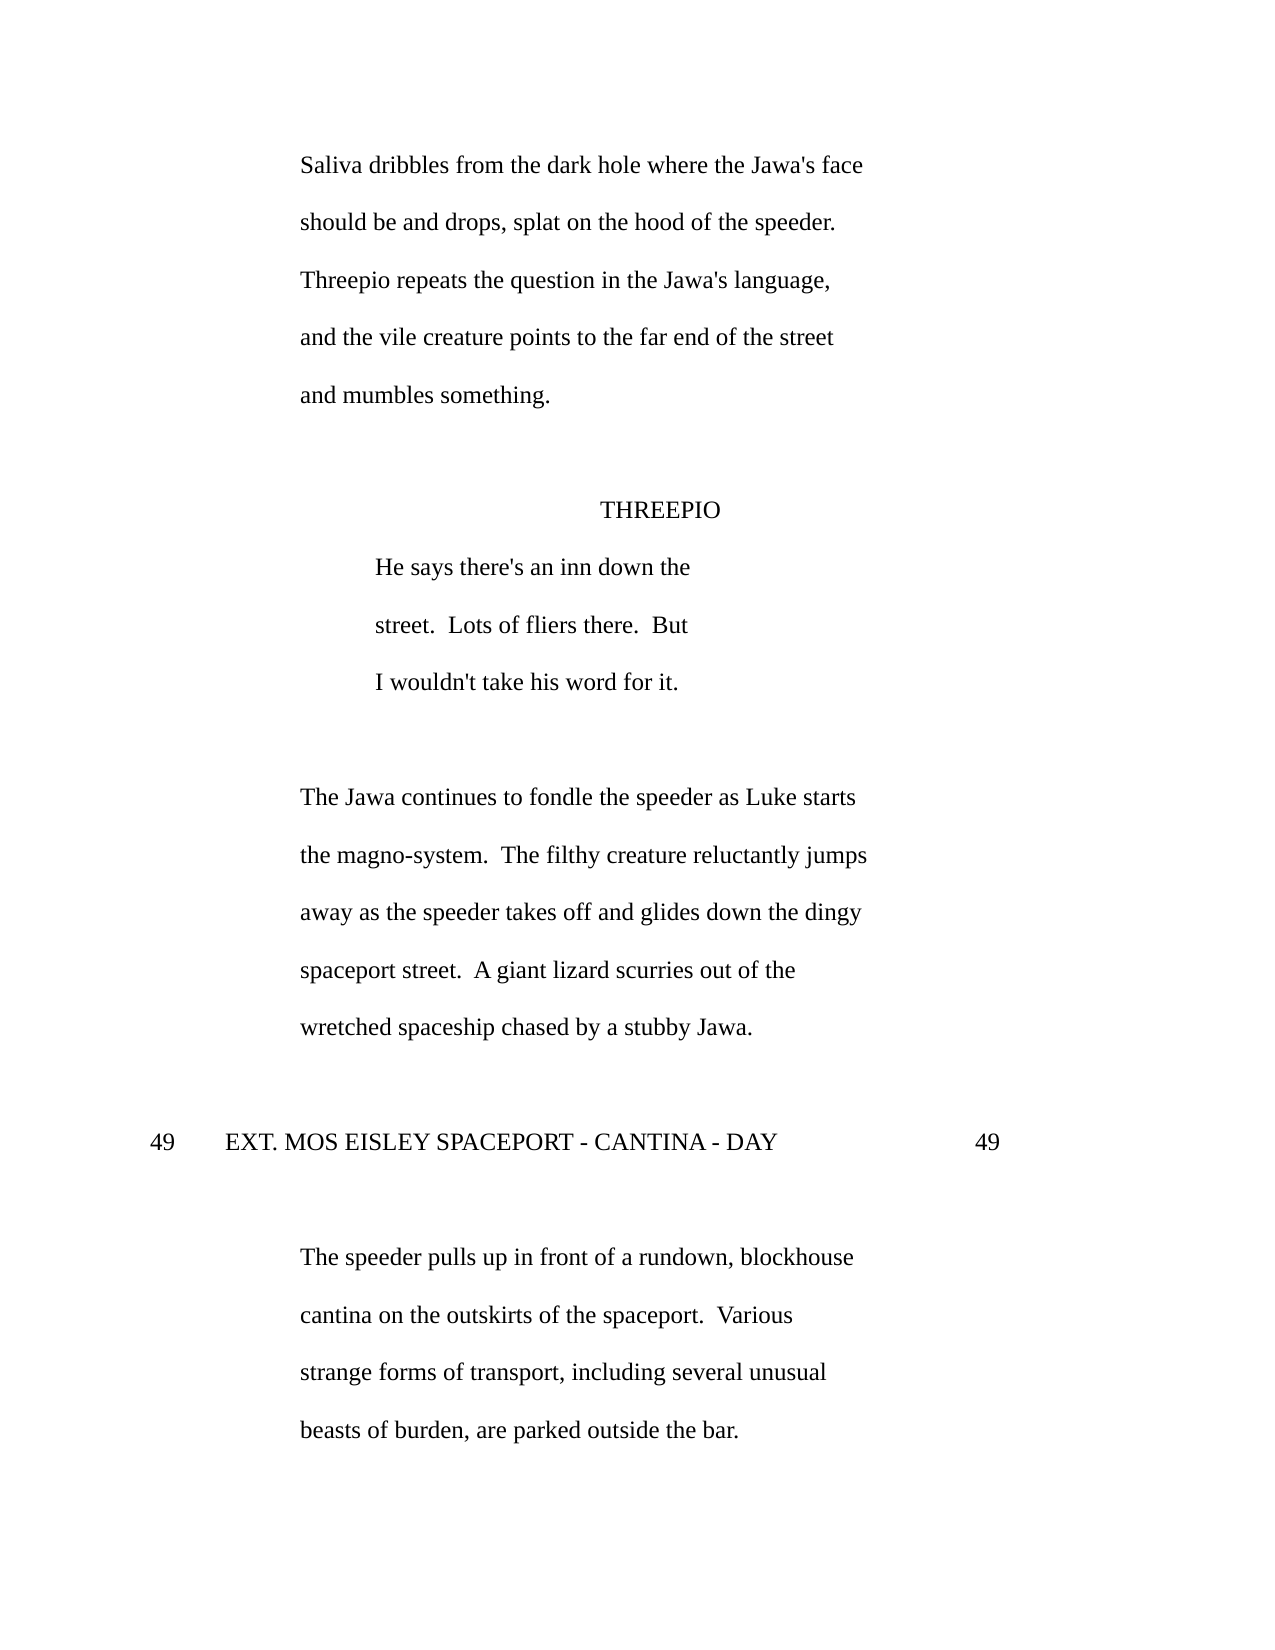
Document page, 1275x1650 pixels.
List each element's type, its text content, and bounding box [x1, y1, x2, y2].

text the magno-system. The filthy creature reluctantly jumps [150, 840, 1125, 869]
text cantina on the outskirts of the spaceport. Various [150, 1300, 1125, 1329]
text 49 EXT. MOS EISLEY SPACEPORT - CANTINA - DAY 49 [150, 1127, 1125, 1156]
text spaceport street. A giant lizard scurries out of the [150, 955, 1125, 984]
text THREEPIO [150, 495, 1125, 524]
text and the vile creature points to the far end of the street [150, 322, 1125, 351]
text strange forms of transport, including several unusual [150, 1357, 1125, 1386]
text should be and drops, splat on the hood of the speeder. [150, 207, 1125, 236]
text The speeder pulls up in front of a rundown, blockhouse [150, 1242, 1125, 1271]
text street. Lots of fliers there. But [150, 610, 1125, 639]
text I wouldn't take his word for it. [150, 667, 1125, 696]
text wretched spaceship chased by a stubby Jawa. [150, 1012, 1125, 1041]
text He says there's an inn down the [150, 552, 1125, 581]
text and mumbles something. [150, 380, 1125, 409]
text away as the speeder takes off and glides down the dingy [150, 897, 1125, 926]
text Threepio repeats the question in the Jawa's language, [150, 265, 1125, 294]
text beasts of burden, are parked outside the bar. [150, 1415, 1125, 1444]
text The Jawa continues to fondle the speeder as Luke starts [150, 782, 1125, 811]
text Saliva dribbles from the dark hole where the Jawa's face [150, 150, 1125, 179]
